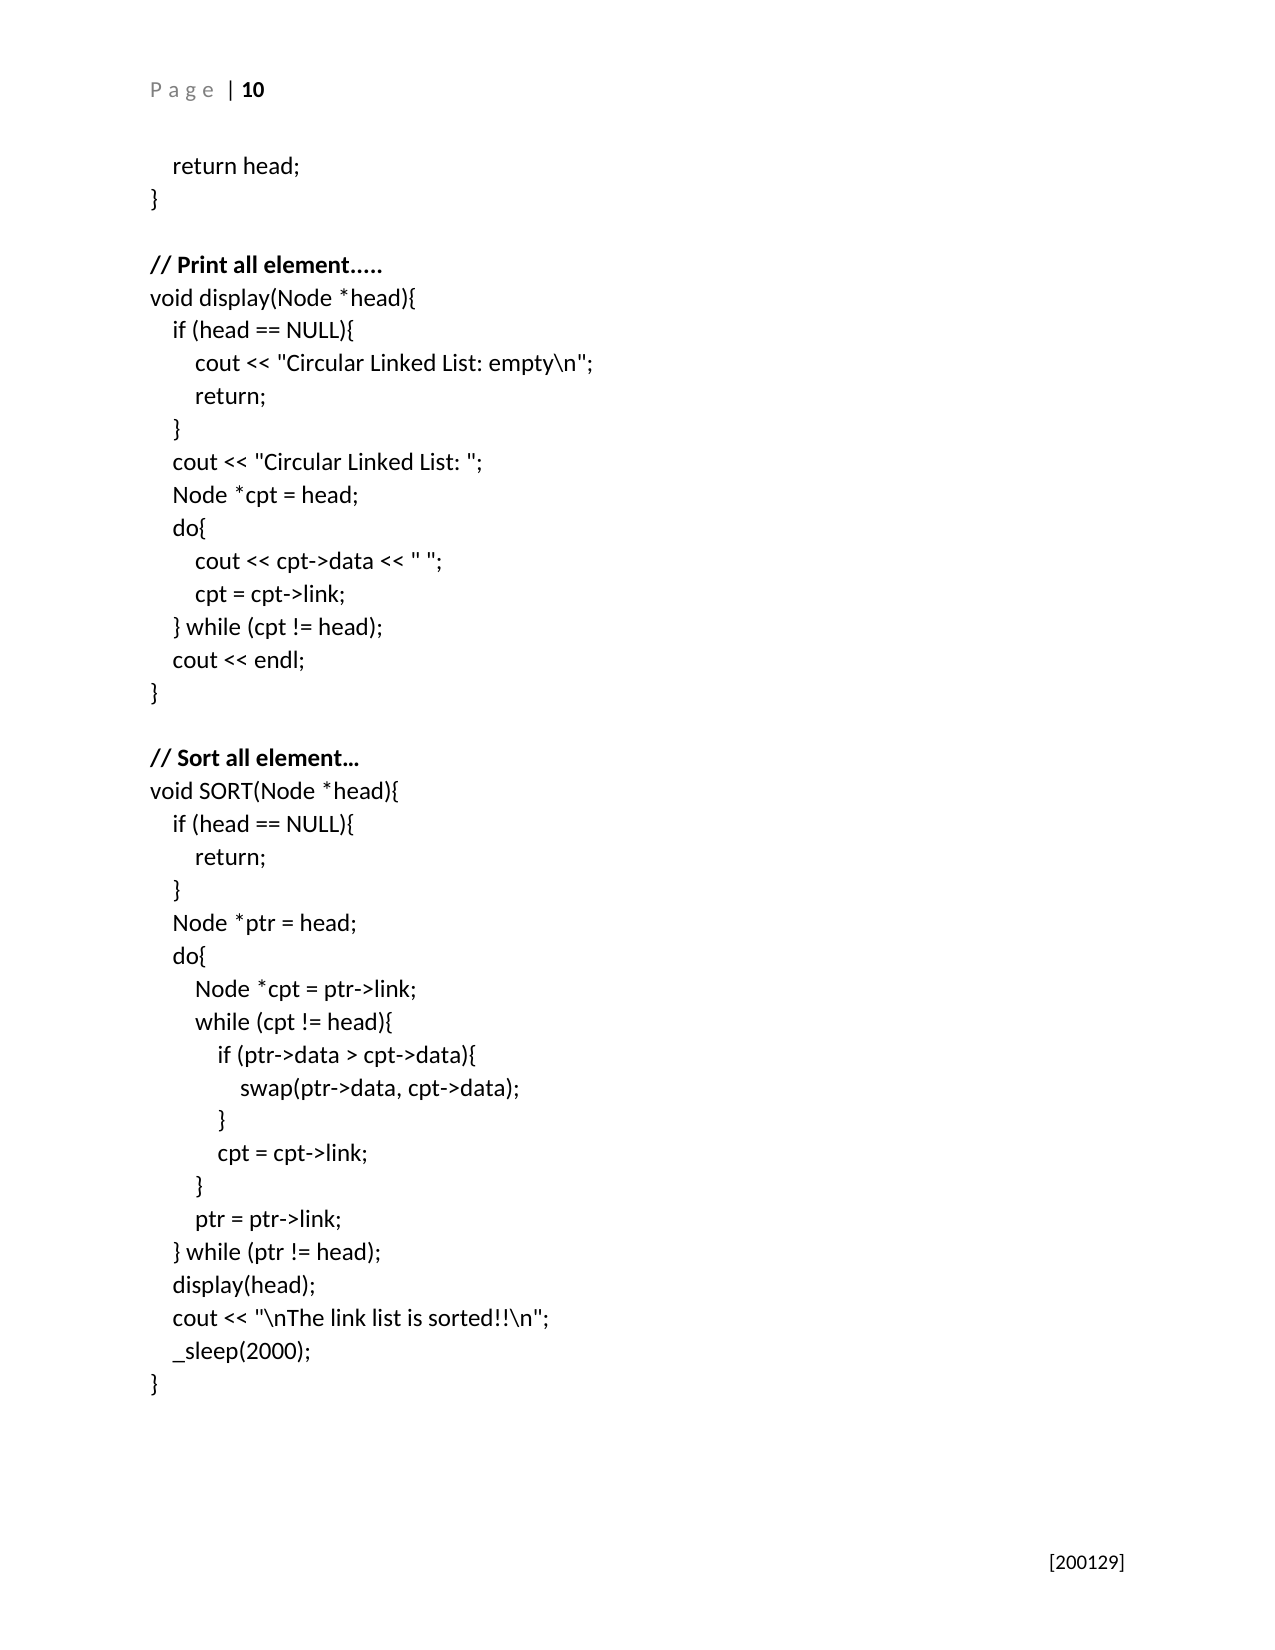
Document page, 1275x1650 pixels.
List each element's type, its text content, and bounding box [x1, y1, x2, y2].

text } [150, 677, 1125, 707]
text Node *ptr = head; [150, 907, 1125, 938]
text } [150, 183, 1125, 213]
text } [150, 1104, 1125, 1135]
text cout << endl; [150, 644, 1125, 674]
text return; [150, 841, 1125, 872]
text Node *cpt = ptr->link; [150, 973, 1125, 1003]
text cout << "Circular Linked List: "; [150, 446, 1125, 477]
text } [150, 1368, 1125, 1398]
text } while (cpt != head); [150, 611, 1125, 641]
text return; [150, 380, 1125, 411]
text ptr = ptr->link; [150, 1203, 1125, 1234]
text // Print all element..... [150, 249, 1125, 279]
text // Sort all element… [150, 742, 1125, 773]
text do{ [150, 940, 1125, 971]
text Node *cpt = head; [150, 479, 1125, 510]
text } [150, 874, 1125, 905]
text _sleep(2000); [150, 1335, 1125, 1366]
text if (head == NULL){ [150, 314, 1125, 345]
text return head; [150, 150, 1125, 181]
text void SORT(Node *head){ [150, 775, 1125, 806]
text cpt = cpt->link; [150, 578, 1125, 608]
text } while (ptr != head); [150, 1236, 1125, 1267]
text cout << "Circular Linked List: empty\n"; [150, 347, 1125, 378]
text do{ [150, 512, 1125, 543]
text cout << cpt->data << " "; [150, 545, 1125, 576]
text if (ptr->data > cpt->data){ [150, 1039, 1125, 1069]
text cout << "\nThe link list is sorted!!\n"; [150, 1302, 1125, 1333]
text display(head); [150, 1269, 1125, 1300]
text void display(Node *head){ [150, 282, 1125, 312]
text } [150, 1170, 1125, 1201]
text swap(ptr->data, cpt->data); [150, 1072, 1125, 1102]
text if (head == NULL){ [150, 808, 1125, 839]
text while (cpt != head){ [150, 1006, 1125, 1036]
text cpt = cpt->link; [150, 1137, 1125, 1168]
text } [150, 413, 1125, 444]
